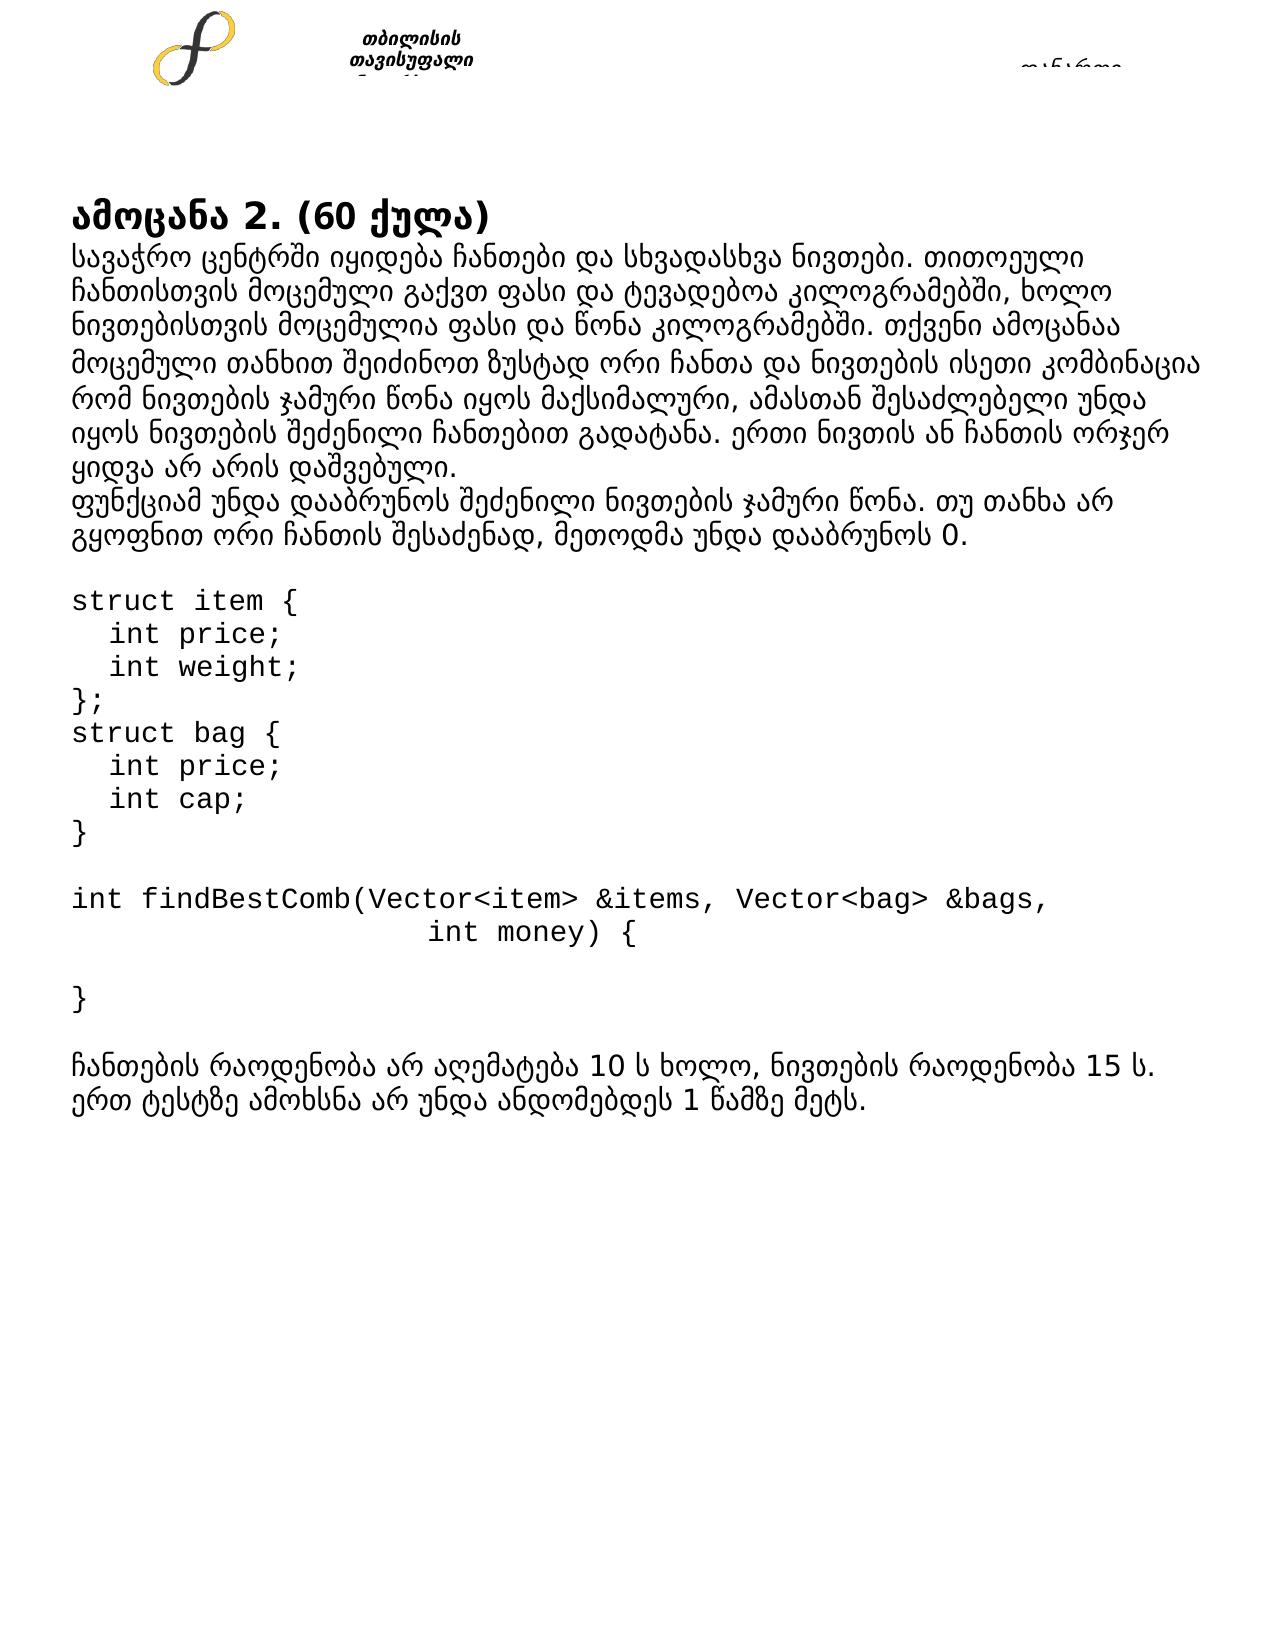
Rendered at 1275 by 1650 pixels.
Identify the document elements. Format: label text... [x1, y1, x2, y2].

text struct item { [71, 586, 1214, 619]
text } [71, 983, 1214, 1016]
text ჩანთების რაოდენობა არ აღემატება 10 ს ხოლო, ნივთების რაოდენობა 15 ს. ერთ ტესტზე ამოხსნა არ უნდა ანდომებდეს 1 წამზე მეტს. [71, 1049, 1214, 1117]
text }; [71, 685, 1214, 718]
picture [153, 7, 235, 89]
text } [71, 817, 1214, 850]
text struct bag { [71, 718, 1214, 751]
text ფუნქციამ უნდა დააბრუნოს შეძენილი ნივთების ჯამური წონა. თუ თანხა არ გყოფნით ორი ჩანთის შესაძენად, მეთოდმა უნდა დააბრუნოს 0. [71, 484, 1214, 552]
text int price; [108, 619, 1214, 652]
text int cap; [108, 784, 1214, 817]
text int price; [108, 751, 1214, 784]
text int findBestComb(Vector<item> &items, Vector<bag> &bags, [71, 884, 1214, 917]
text int money) { [333, 917, 1214, 950]
text int weight; [108, 652, 1214, 685]
text ამოცანა 2. (60 ქულა) [61, 189, 1214, 241]
text სავაჭრო ცენტრში იყიდება ჩანთები და სხვადასხვა ნივთები. თითოეული ჩანთისთვის მოცემული გაქვთ ფასი და ტევადებოა კილოგრამებში, ხოლო ნივთებისთვის მოცემულია ფასი და წონა კილოგრამებში. თქვენი ამოცანაა მოცემული თანხით შეიძინოთ ზუსტად ორი ჩანთა და ნივთების ისეთი კომბინაცია რომ ნივთების ჯამური წონა იყოს მაქსიმალური, ამასთან შესაძლებელი უნდა იყოს ნივთების შეძენილი ჩანთებით გადატანა. ერთი ნივთის ან ჩანთის ორჯერ ყიდვა არ არის დაშვებული. [71, 241, 1214, 484]
